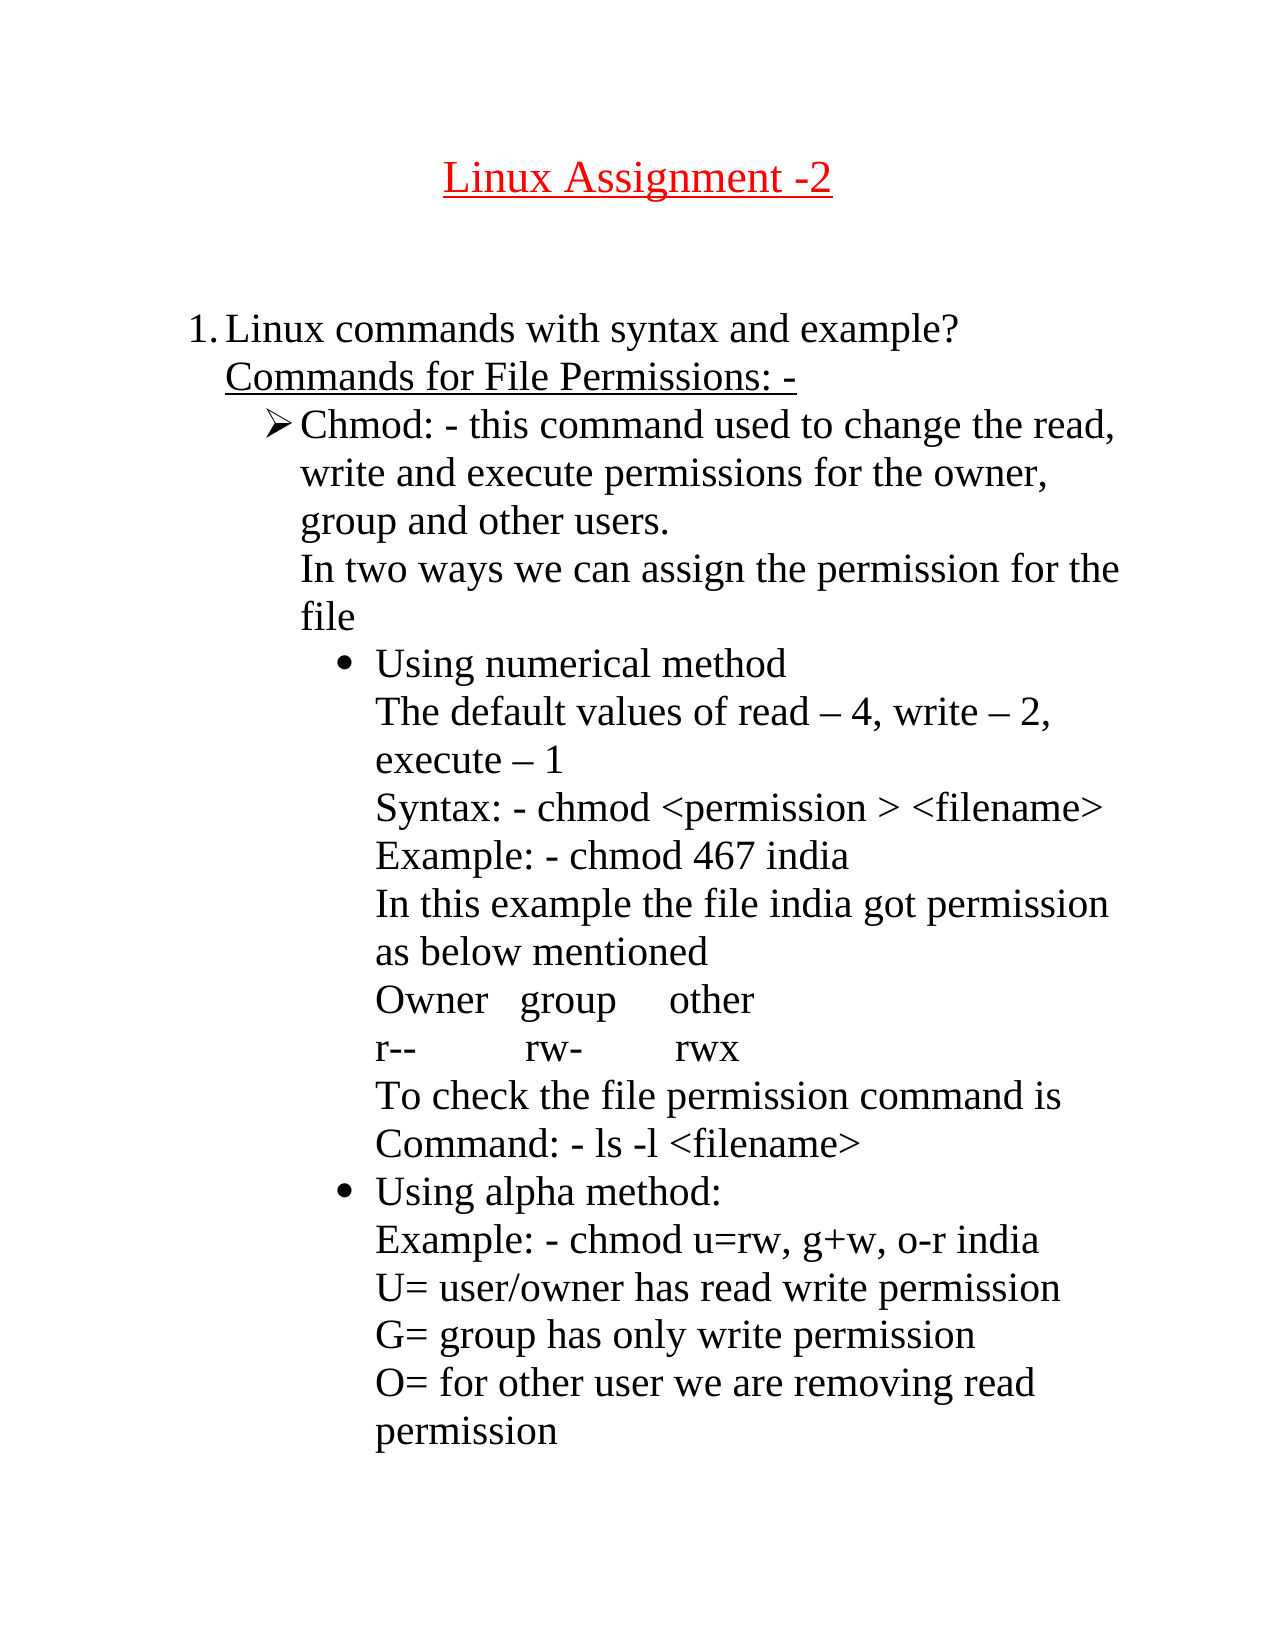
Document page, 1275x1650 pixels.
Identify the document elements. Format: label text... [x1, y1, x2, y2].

list U= user/owner has read write permission [375, 1262, 1125, 1310]
list Owner group other [375, 974, 1125, 1022]
list The default values of read – 4, write – 2, execute – 1 [375, 687, 1125, 783]
list Example: - chmod u=rw, g+w, o-r india [375, 1214, 1125, 1262]
list O= for other user we are removing read permission [375, 1358, 1125, 1454]
list Commands for File Permissions: - [225, 351, 1125, 399]
list Chmod: - this command used to change the read, write and execute permissions for the owner, group and other users. [262, 399, 1125, 543]
list Using alpha method: [337, 1166, 1125, 1214]
list Example: - chmod 467 india [375, 831, 1125, 878]
list To check the file permission command is [375, 1070, 1125, 1118]
list In this example the file india got permission as below mentioned [375, 878, 1125, 974]
list In two ways we can assign the permission for the file [300, 543, 1125, 639]
list Command: - ls -l <filename> [375, 1118, 1125, 1166]
list Syntax: - chmod <permission > <filename> [375, 783, 1125, 831]
text Linux Assignment -2 [150, 150, 1125, 203]
list Linux commands with syntax and example? [187, 303, 1125, 351]
list Using numerical method [337, 639, 1125, 687]
list G= group has only write permission [375, 1310, 1125, 1358]
list r-- rw- rwx [375, 1022, 1125, 1070]
